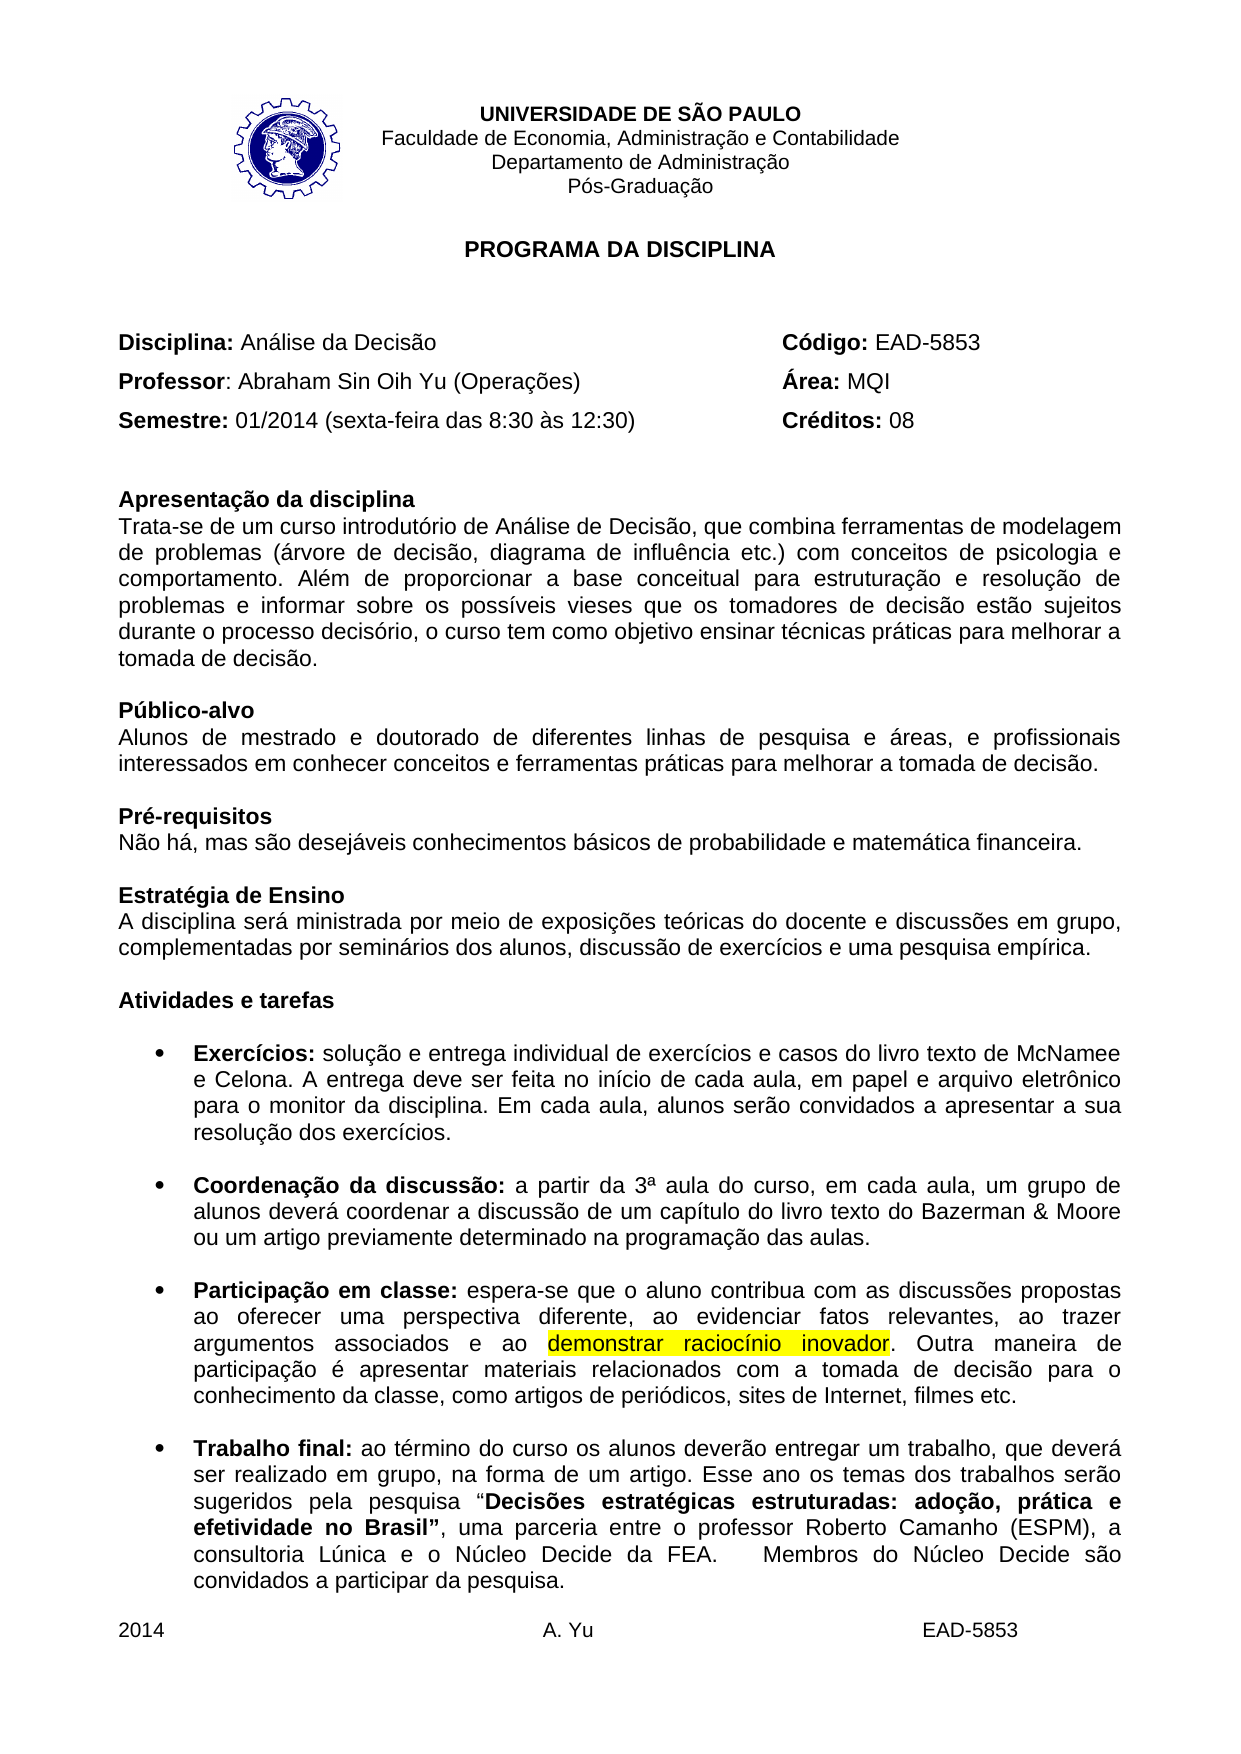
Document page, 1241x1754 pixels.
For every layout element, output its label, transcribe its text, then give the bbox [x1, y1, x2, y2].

text Professor: Abraham Sin Oih Yu (Operações) Área: MQI [118, 368, 1122, 394]
text Estratégia de Ensino [118, 882, 1122, 908]
text Não há, mas são desejáveis conhecimentos básicos de probabilidade e matemática financeira. [118, 829, 1122, 855]
title PROGRAMA DA DISCIPLINA [118, 236, 1122, 263]
text A disciplina será ministrada por meio de exposições teóricas do docente e discussões em grupo, complementadas por seminários dos alunos, discussão de exercícios e uma pesquisa empírica. [118, 908, 1122, 961]
list Coordenação da discussão: a partir da 3ª aula do curso, em cada aula, um grupo de alunos deverá coordenar a discussão de um capítulo do livro texto do Bazerman & Moore ou um artigo previamente determinado na programação das aulas. [156, 1172, 1122, 1251]
picture [230, 94, 344, 202]
text Alunos de mestrado e doutorado de diferentes linhas de pesquisa e áreas, e profissionais interessados em conhecer conceitos e ferramentas práticas para melhorar a tomada de decisão. [118, 723, 1122, 776]
text Pré-requisitos [118, 803, 1122, 829]
text Atividades e tarefas [118, 987, 1122, 1013]
list Exercícios: solução e entrega individual de exercícios e casos do livro texto de McNamee e Celona. A entrega deve ser feita no início de cada aula, em papel e arquivo eletrônico para o monitor da disciplina. Em cada aula, alunos serão convidados a apresentar a sua resolução dos exercícios. [156, 1040, 1122, 1145]
text Público-alvo [118, 697, 1122, 723]
text Apresentação da disciplina [118, 486, 1122, 513]
title Disciplina: Análise da Decisão Código: EAD-5853 [118, 328, 1122, 355]
text Trata-se de um curso introdutório de Análise de Decisão, que combina ferramentas de modelagem de problemas (árvore de decisão, diagrama de influência etc.) com conceitos de psicologia e comportamento. Além de proporcionar a base conceitual para estruturação e resolução de problemas e informar sobre os possíveis vieses que os tomadores de decisão estão sujeitos durante o processo decisório, o curso tem como objetivo ensinar técnicas práticas para melhorar a tomada de decisão. [118, 513, 1122, 671]
text Semestre: 01/2014 (sexta-feira das 8:30 às 12:30) Créditos: 08 [118, 407, 1122, 434]
list Trabalho final: ao término do curso os alunos deverão entregar um trabalho, que deverá ser realizado em grupo, na forma de um artigo. Esse ano os temas dos trabalhos serão sugeridos pela pesquisa “Decisões estratégicas estruturadas: adoção, prática e efetividade no Brasil”, uma parceria entre o professor Roberto Camanho (ESPM), a consultoria Lúnica e o Núcleo Decide da FEA. Membros do Núcleo Decide são convidados a participar da pesquisa. [156, 1435, 1122, 1593]
list Participação em classe: espera-se que o aluno contribua com as discussões propostas ao oferecer uma perspectiva diferente, ao evidenciar fatos relevantes, ao trazer argumentos associados e ao demonstrar raciocínio inovador. Outra maneira de participação é apresentar materiais relacionados com a tomada de decisão para o conhecimento da classe, como artigos de periódicos, sites de Internet, filmes etc. [156, 1277, 1122, 1409]
